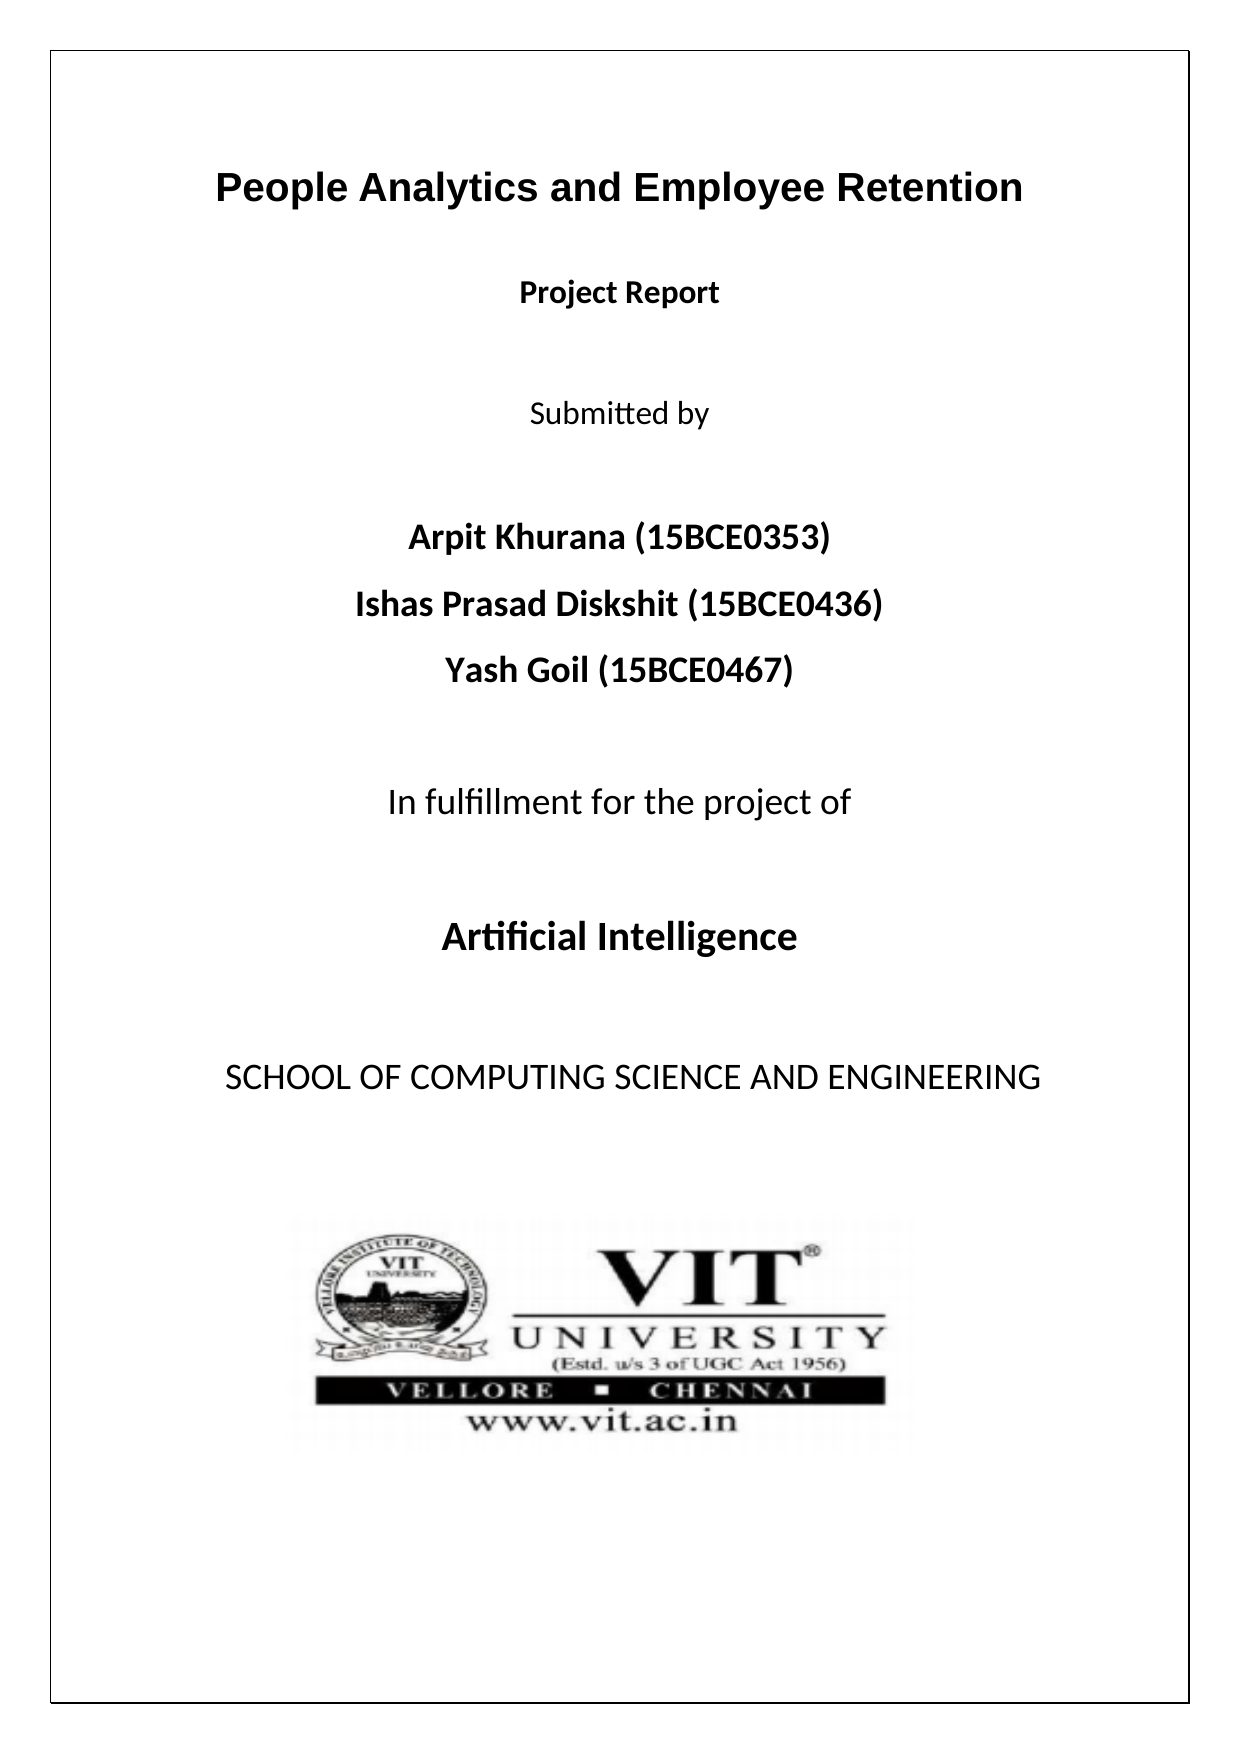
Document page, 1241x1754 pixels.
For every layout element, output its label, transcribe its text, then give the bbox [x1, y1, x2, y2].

text Artificial Intelligence [150, 910, 1089, 961]
text In fulfillment for the project of [150, 778, 1089, 824]
text SCHOOL OF COMPUTING SCIENCE AND ENGINEERING [150, 1053, 1089, 1099]
picture [150, 1150, 1129, 1479]
text People Analytics and Employee Retention [150, 163, 1089, 210]
text Submitted by [150, 392, 1089, 433]
text Ishas Prasad Diskshit (15BCE0436) [150, 579, 1089, 625]
text Project Report [150, 271, 1089, 312]
text Yash Goil (15BCE0467) [150, 646, 1089, 691]
text Arpit Khurana (15BCE0353) [150, 513, 1089, 559]
